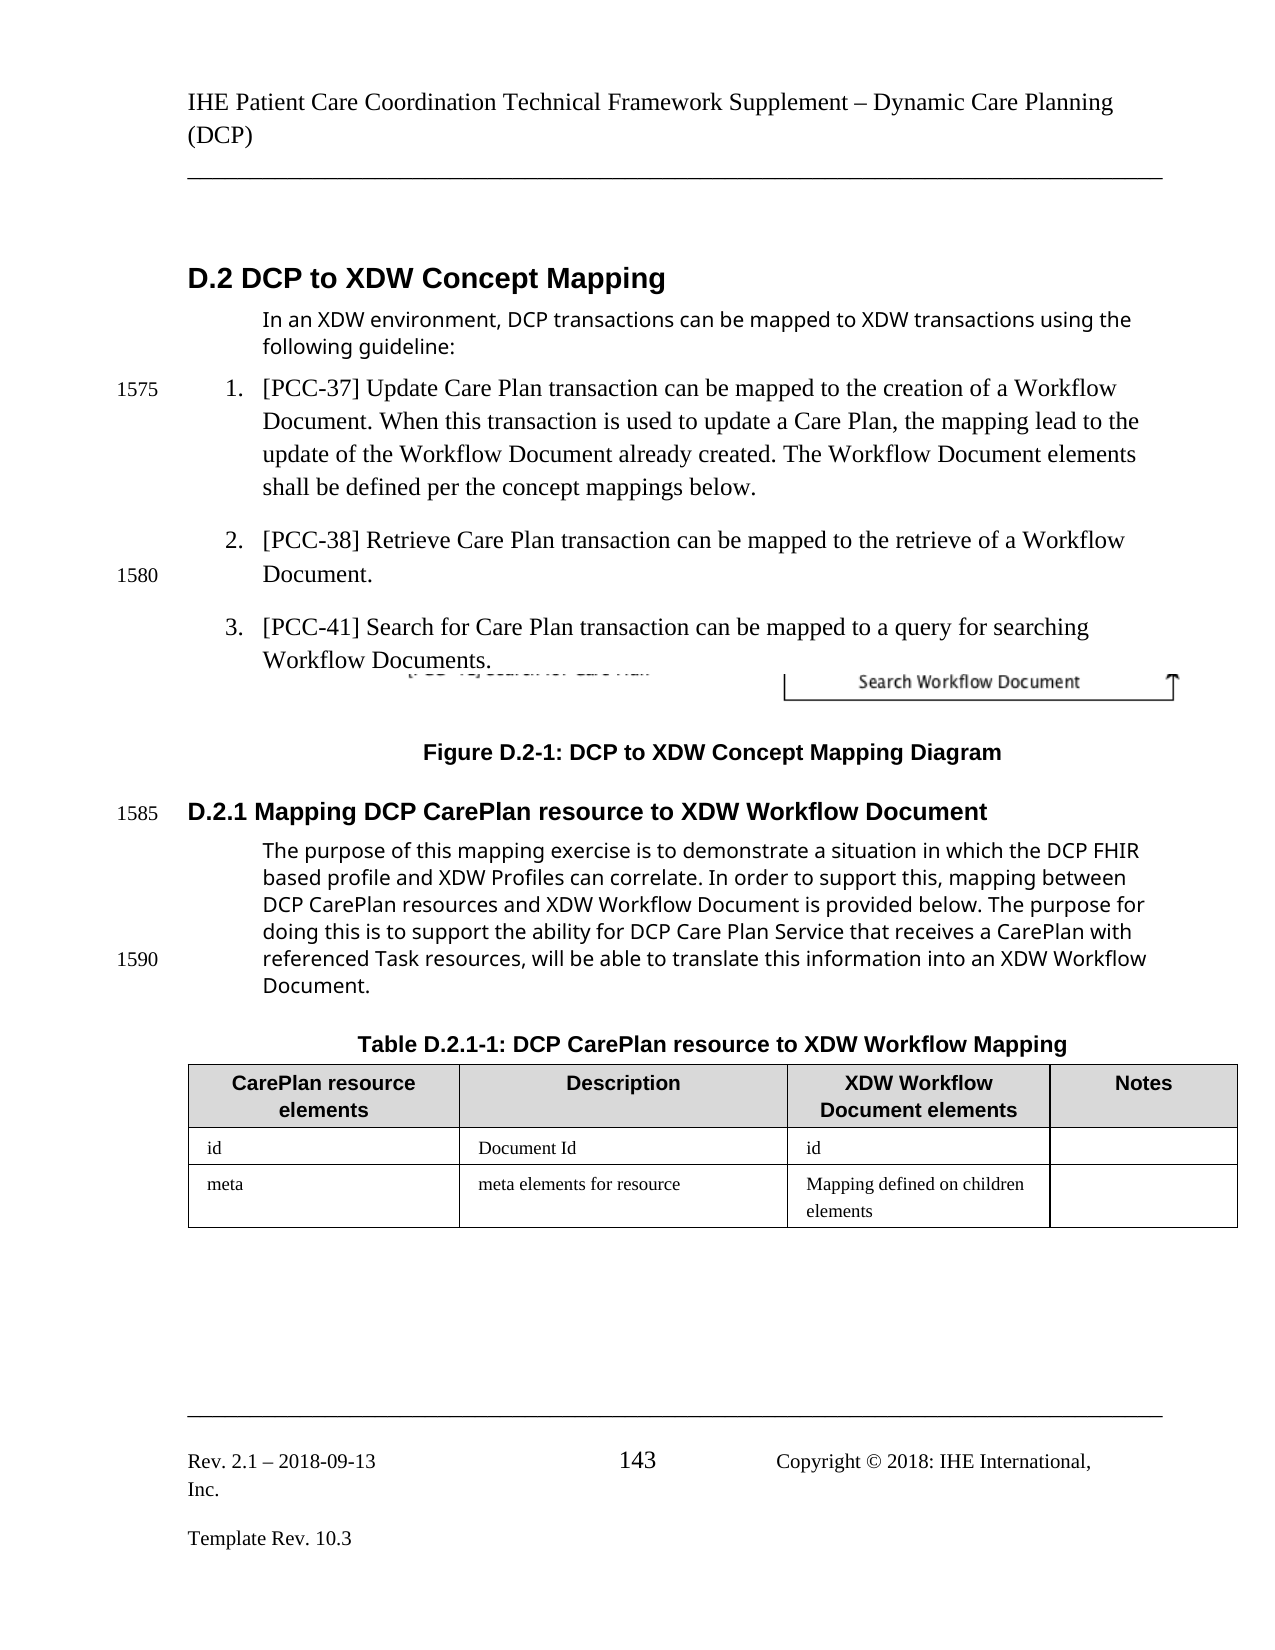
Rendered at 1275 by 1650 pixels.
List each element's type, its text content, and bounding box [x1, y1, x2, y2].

title Figure D.2-1: DCP to XDW Concept Mapping Diagram [262, 739, 1162, 766]
list [PCC-37] Update Care Plan transaction can be mapped to the creation of a Workflow Document. When this transaction is used to update a Care Plan, the mapping lead to the update of the Workflow Document already created. The Workflow Document elements shall be defined per the concept mappings below. [225, 373, 1162, 501]
text In an XDW environment, DCP transactions can be mapped to XDW transactions using the following guideline: [262, 306, 1162, 360]
subtitle D.2 DCP to XDW Concept Mapping [187, 261, 1162, 295]
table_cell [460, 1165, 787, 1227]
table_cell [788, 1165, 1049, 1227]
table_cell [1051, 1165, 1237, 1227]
title Table D.2.1-1: DCP CarePlan resource to XDW Workflow Mapping [262, 1030, 1162, 1057]
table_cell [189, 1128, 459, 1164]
list [PCC-38] Retrieve Care Plan transaction can be mapped to the retrieve of a Workflow Document. [225, 526, 1162, 587]
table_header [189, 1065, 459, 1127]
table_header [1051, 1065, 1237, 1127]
list [PCC-41] Search for Care Plan transaction can be mapped to a query for searching Workflow Documents. [225, 612, 1162, 674]
picture [262, 674, 1238, 721]
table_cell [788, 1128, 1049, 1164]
text The purpose of this mapping exercise is to demonstrate a situation in which the DCP FHIR based profile and XDW Profiles can correlate. In order to support this, mapping between DCP CarePlan resources and XDW Workflow Document is provided below. The purpose for doing this is to support the ability for DCP Care Plan Service that receives a CarePlan with referenced Task resources, will be able to translate this information into an XDW Workflow Document. [262, 837, 1162, 999]
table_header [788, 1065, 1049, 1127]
subtitle D.2.1 Mapping DCP CarePlan resource to XDW Workflow Document [187, 797, 1162, 826]
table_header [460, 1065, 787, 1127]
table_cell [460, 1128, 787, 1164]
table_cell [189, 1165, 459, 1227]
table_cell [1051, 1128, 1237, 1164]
